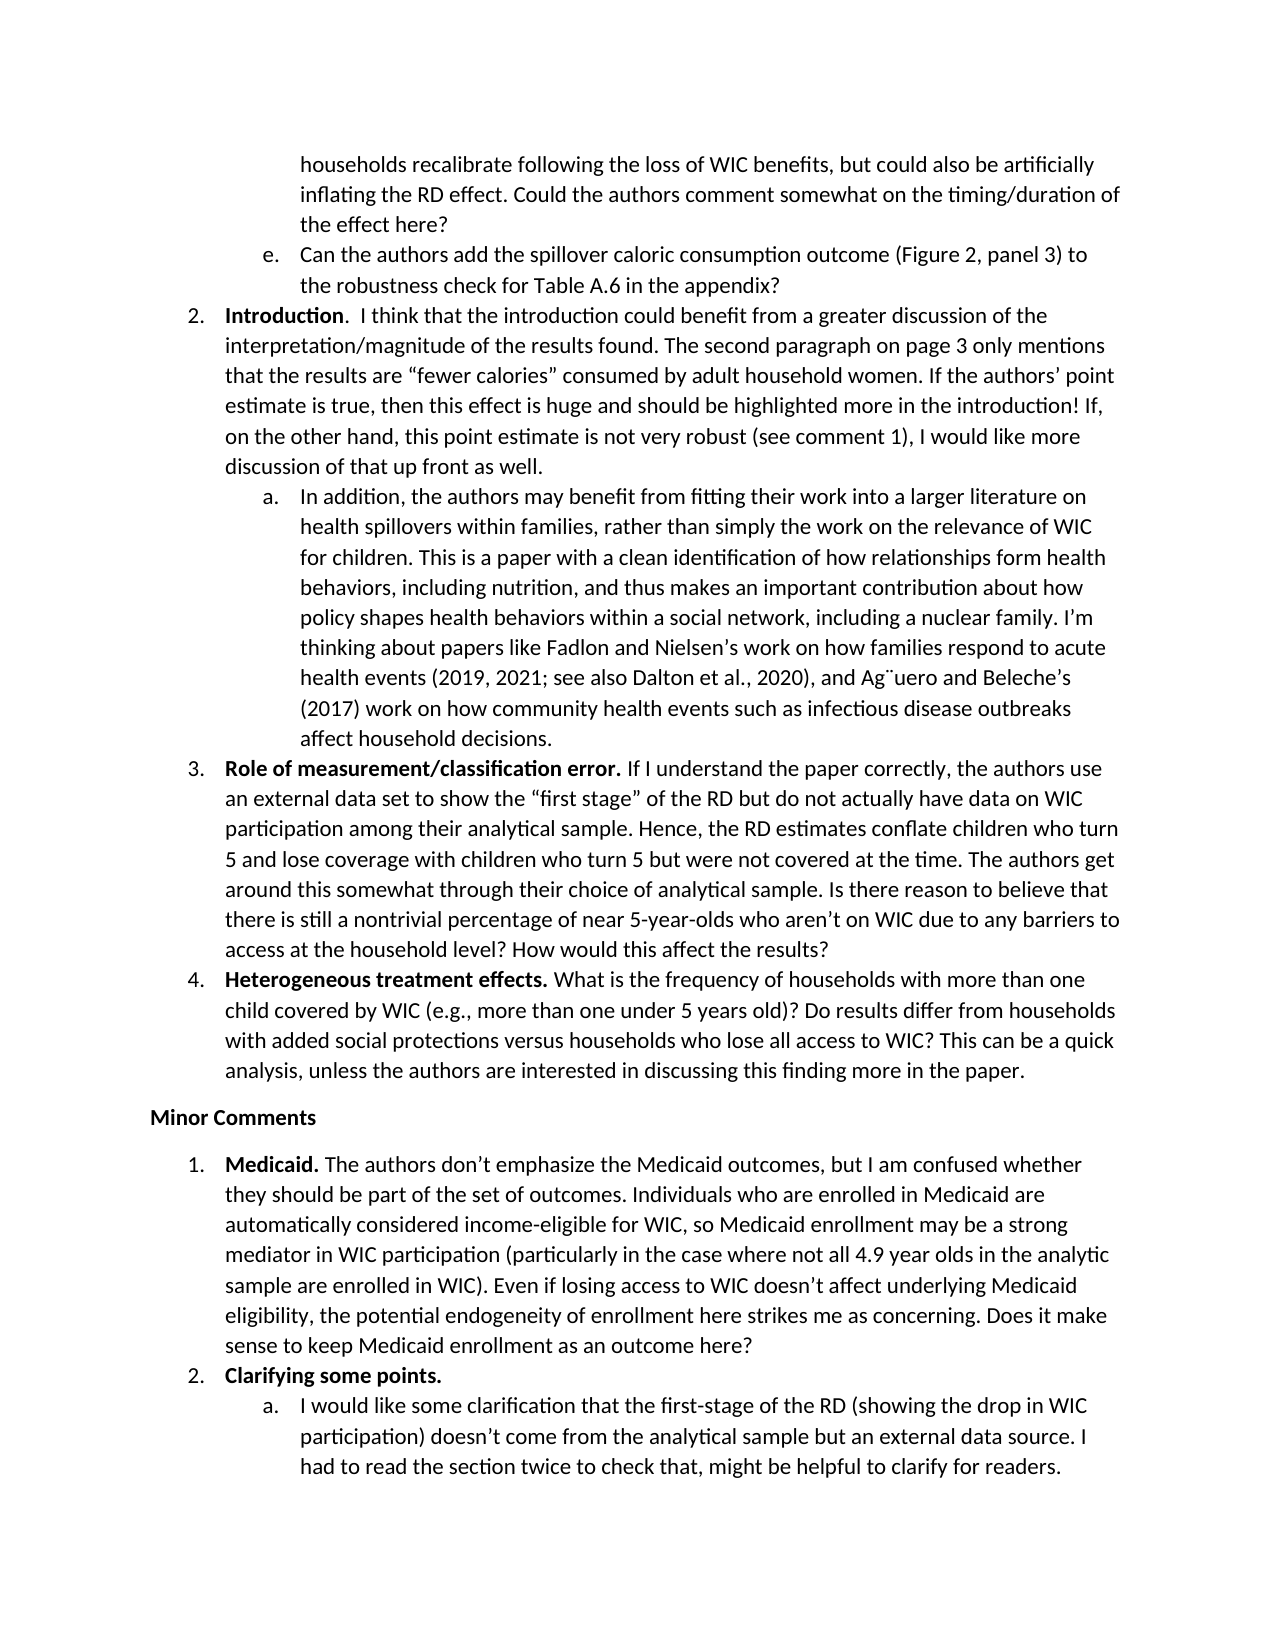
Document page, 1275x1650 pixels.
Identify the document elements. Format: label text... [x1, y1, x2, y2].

list In addition, the authors may benefit from fitting their work into a larger literature on health spillovers within families, rather than simply the work on the relevance of WIC for children. This is a paper with a clean identification of how relationships form health behaviors, including nutrition, and thus makes an important contribution about how policy shapes health behaviors within a social network, including a nuclear family. I’m thinking about papers like Fadlon and Nielsen’s work on how families respond to acute health events (2019, 2021; see also Dalton et al., 2020), and Ag¨uero and Beleche’s (2017) work on how community health events such as infectious disease outbreaks affect household decisions. [262, 482, 1125, 752]
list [262, 150, 1125, 238]
text Minor Comments [150, 1103, 1125, 1131]
list Can the authors add the spillover caloric consumption outcome (Figure 2, panel 3) to the robustness check for Table A.6 in the appendix? [262, 241, 1125, 299]
list Medicaid. The authors don’t emphasize the Medicaid outcomes, but I am confused whether they should be part of the set of outcomes. Individuals who are enrolled in Medicaid are automatically considered income-eligible for WIC, so Medicaid enrollment may be a strong mediator in WIC participation (particularly in the case where not all 4.9 year olds in the analytic sample are enrolled in WIC). Even if losing access to WIC doesn’t affect underlying Medicaid eligibility, the potential endogeneity of enrollment here strikes me as concerning. Does it make sense to keep Medicaid enrollment as an outcome here? [187, 1150, 1125, 1359]
list Role of measurement/classification error. If I understand the paper correctly, the authors use an external data set to show the “first stage” of the RD but do not actually have data on WIC participation among their analytical sample. Hence, the RD estimates conflate children who turn 5 and lose coverage with children who turn 5 but were not covered at the time. The authors get around this somewhat through their choice of analytical sample. Is there reason to believe that there is still a nontrivial percentage of near 5-year-olds who aren’t on WIC due to any barriers to access at the household level? How would this affect the results? [187, 754, 1125, 963]
list Introduction. I think that the introduction could benefit from a greater discussion of the interpretation/magnitude of the results found. The second paragraph on page 3 only mentions that the results are “fewer calories” consumed by adult household women. If the authors’ point estimate is true, then this effect is huge and should be highlighted more in the introduction! If, on the other hand, this point estimate is not very robust (see comment 1), I would like more discussion of that up front as well. [187, 301, 1125, 480]
list Clarifying some points. [187, 1361, 1125, 1389]
list Heterogeneous treatment effects. What is the frequency of households with more than one child covered by WIC (e.g., more than one under 5 years old)? Do results differ from households with added social protections versus households who lose all access to WIC? This can be a quick analysis, unless the authors are interested in discussing this finding more in the paper. [187, 966, 1125, 1084]
list I would like some clarification that the first-stage of the RD (showing the drop in WIC participation) doesn’t come from the analytical sample but an external data source. I had to read the section twice to check that, might be helpful to clarify for readers. [262, 1392, 1125, 1480]
